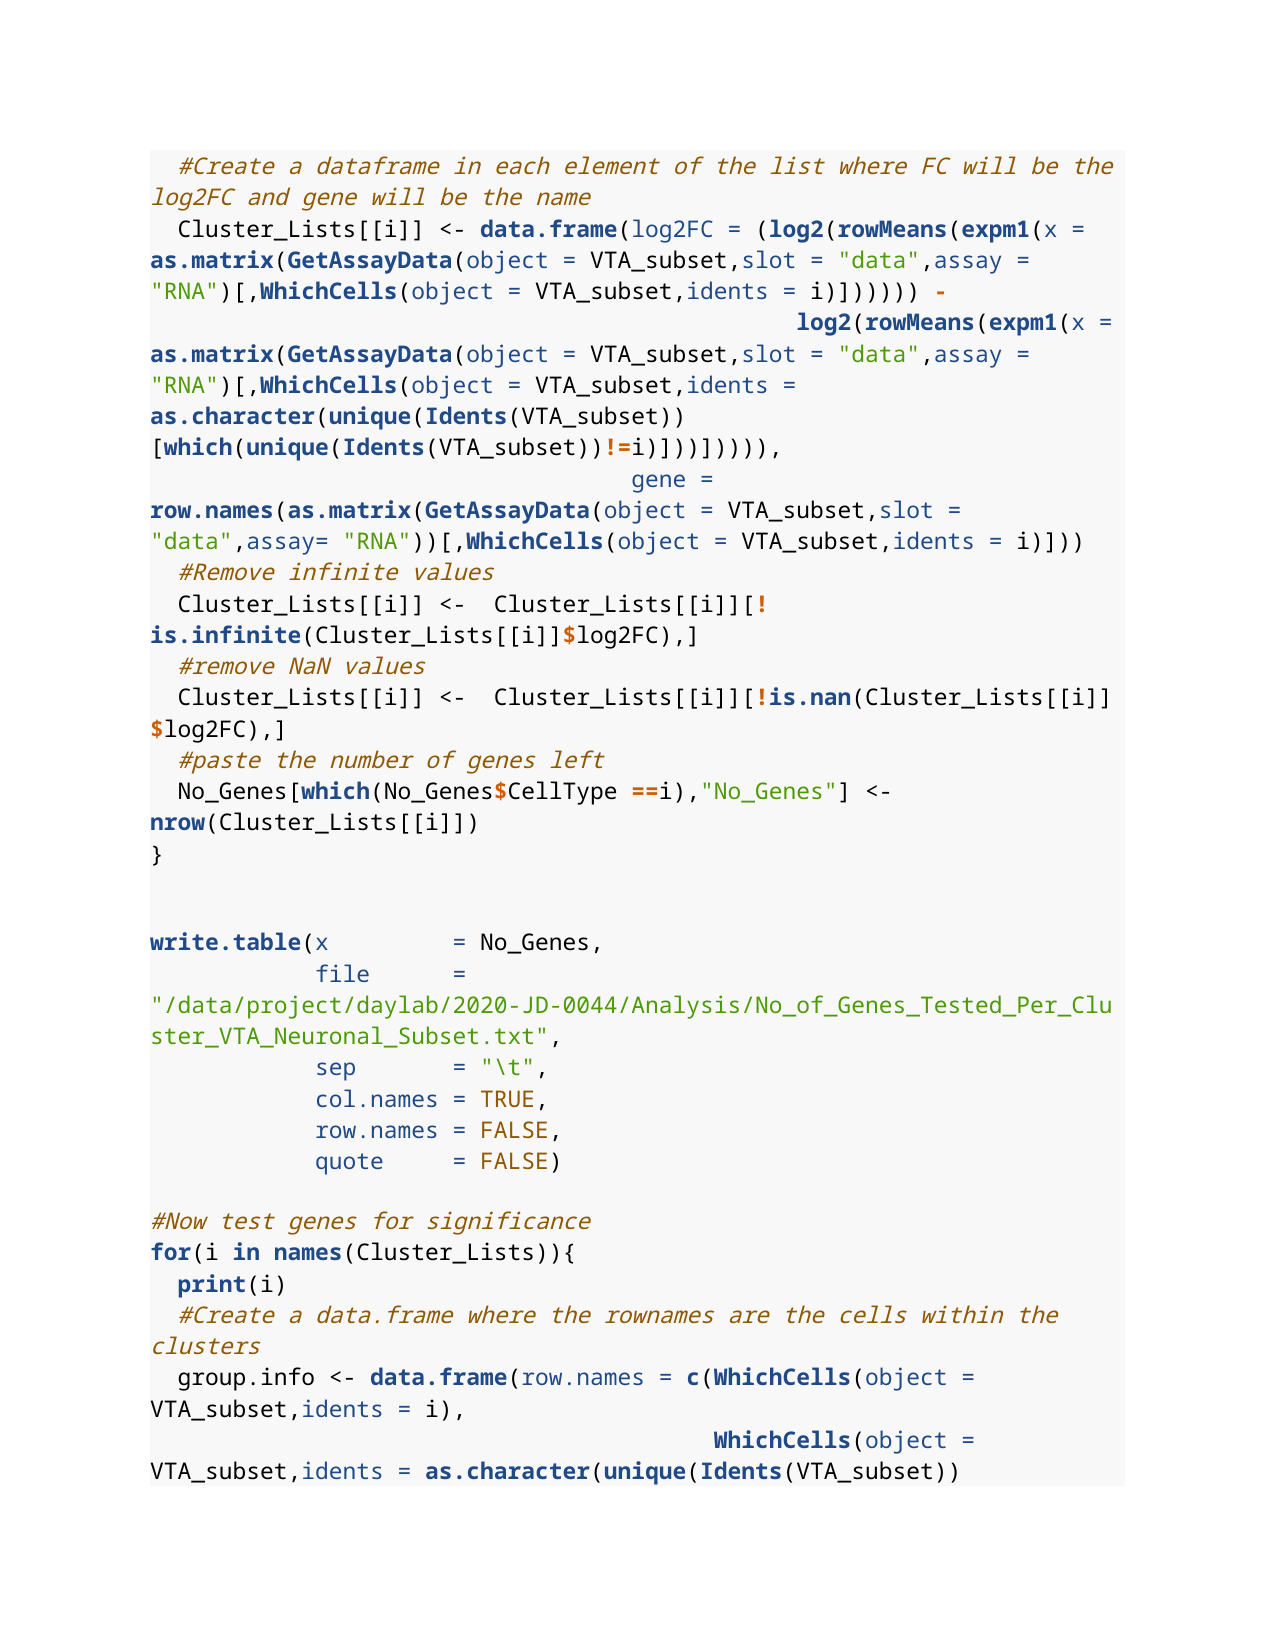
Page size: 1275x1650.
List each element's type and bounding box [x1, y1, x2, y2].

text [150, 150, 1125, 1486]
